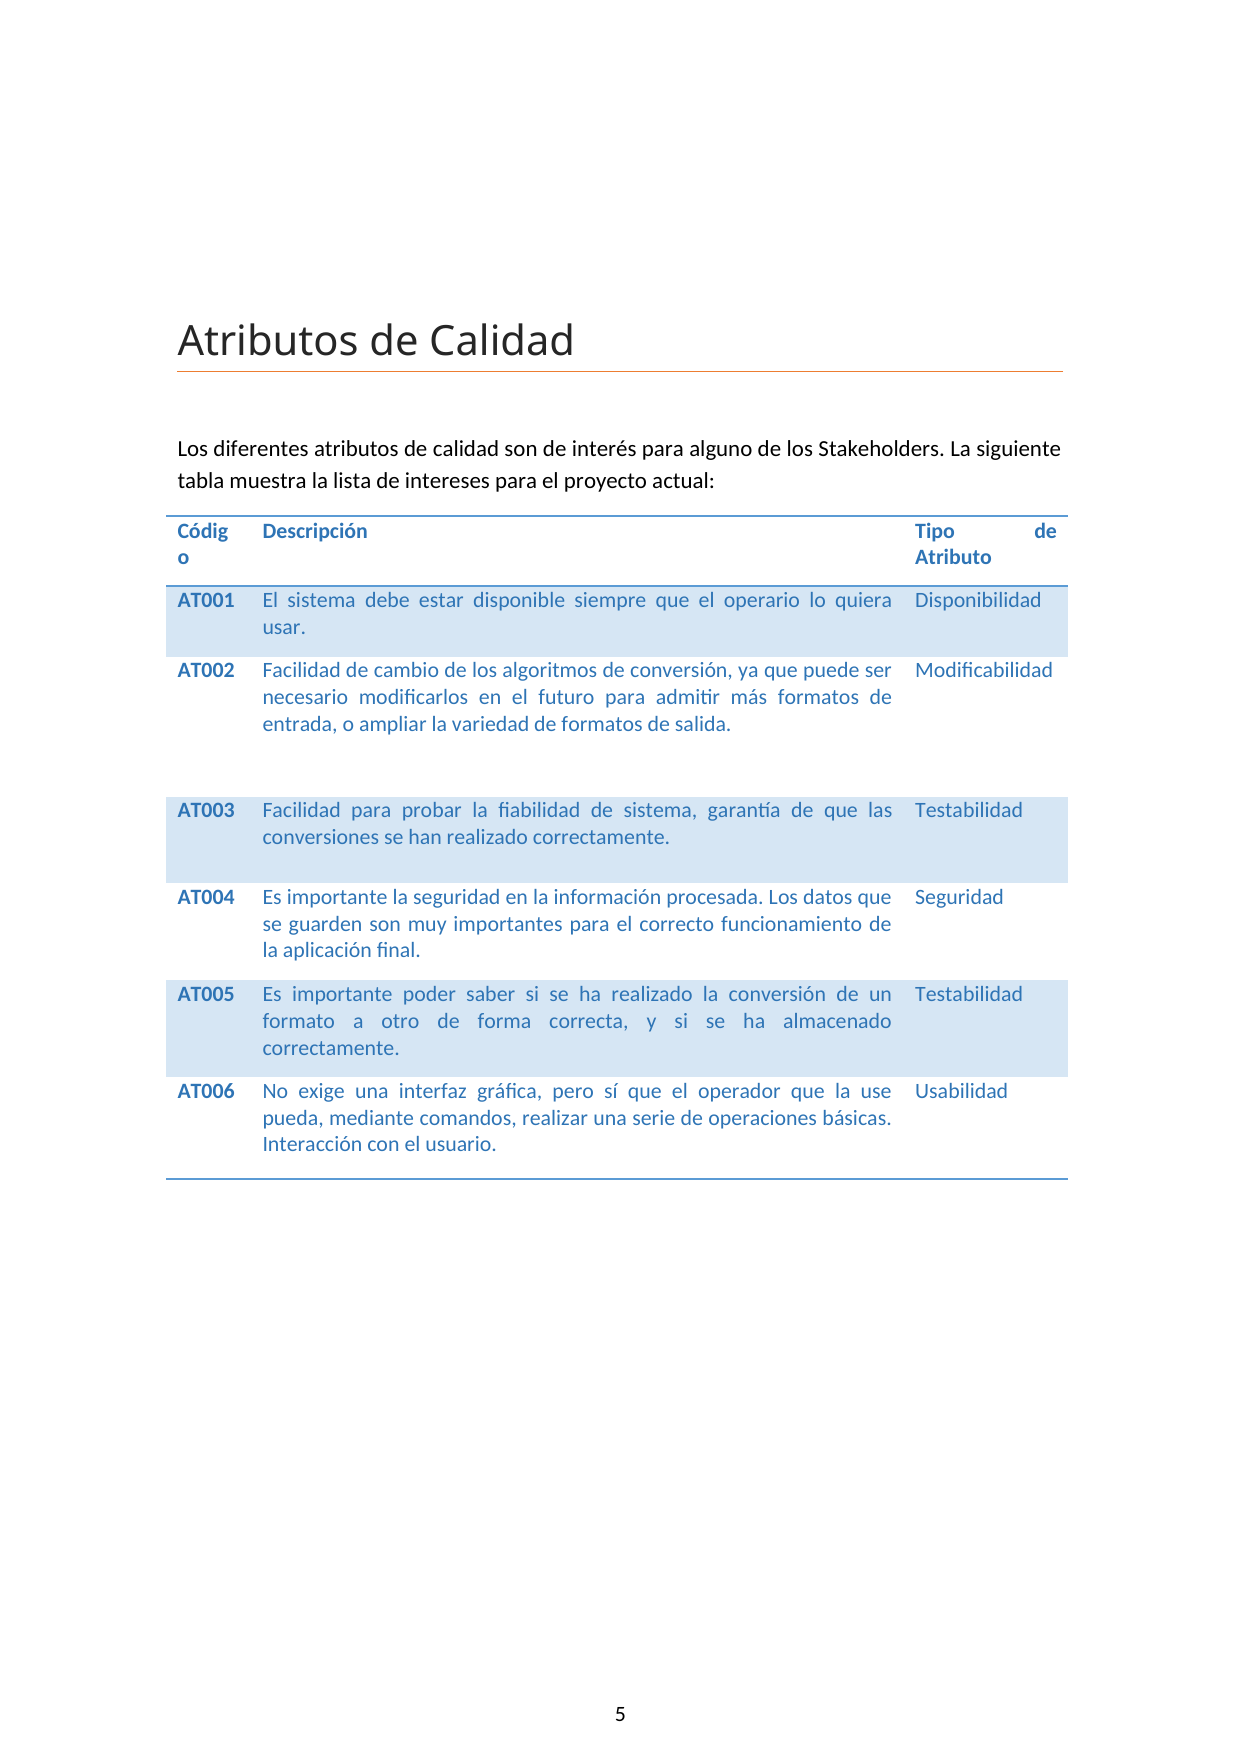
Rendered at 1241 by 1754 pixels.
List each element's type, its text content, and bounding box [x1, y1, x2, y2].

table_cell AT003 [166, 797, 251, 883]
table_cell Usabilidad [904, 1077, 1068, 1178]
table_header Tipo de Atributo [904, 517, 1068, 584]
table_cell Modificabilidad [904, 657, 1068, 797]
table_cell AT004 [166, 883, 251, 980]
table_cell Disponibilidad [904, 587, 1068, 657]
table_cell Seguridad [904, 883, 1068, 980]
table_cell Testabilidad [904, 980, 1068, 1077]
table_cell AT002 [166, 657, 251, 797]
table_cell No exige una interfaz gráfica, pero sí que el operador que la use pueda, mediante comandos, realizar una serie de operaciones básicas. Interacción con el usuario. [251, 1077, 904, 1178]
table_cell Facilidad para probar la fiabilidad de sistema, garantía de que las conversiones se han realizado correctamente. [251, 797, 904, 883]
table_cell AT001 [166, 587, 251, 657]
table_cell El sistema debe estar disponible siempre que el operario lo quiera usar. [251, 587, 904, 657]
table_cell Testabilidad [904, 797, 1068, 883]
table_cell Es importante la seguridad en la información procesada. Los datos que se guarden son muy importantes para el correcto funcionamiento de la aplicación final. [251, 883, 904, 980]
table_header Código [166, 517, 251, 584]
text Los diferentes atributos de calidad son de interés para alguno de los Stakeholders. La siguiente tabla muestra la lista de intereses para el proyecto actual: [177, 434, 1063, 494]
table_header Descripción [251, 517, 904, 584]
table_cell Facilidad de cambio de los algoritmos de conversión, ya que puede ser necesario modificarlos en el futuro para admitir más formatos de entrada, o ampliar la variedad de formatos de salida. [251, 657, 904, 797]
table_cell AT006 [166, 1077, 251, 1178]
table_cell Es importante poder saber si se ha realizado la conversión de un formato a otro de forma correcta, y si se ha almacenado correctamente. [251, 980, 904, 1077]
subtitle Atributos de Calidad [177, 310, 1063, 371]
table_cell AT005 [166, 980, 251, 1077]
